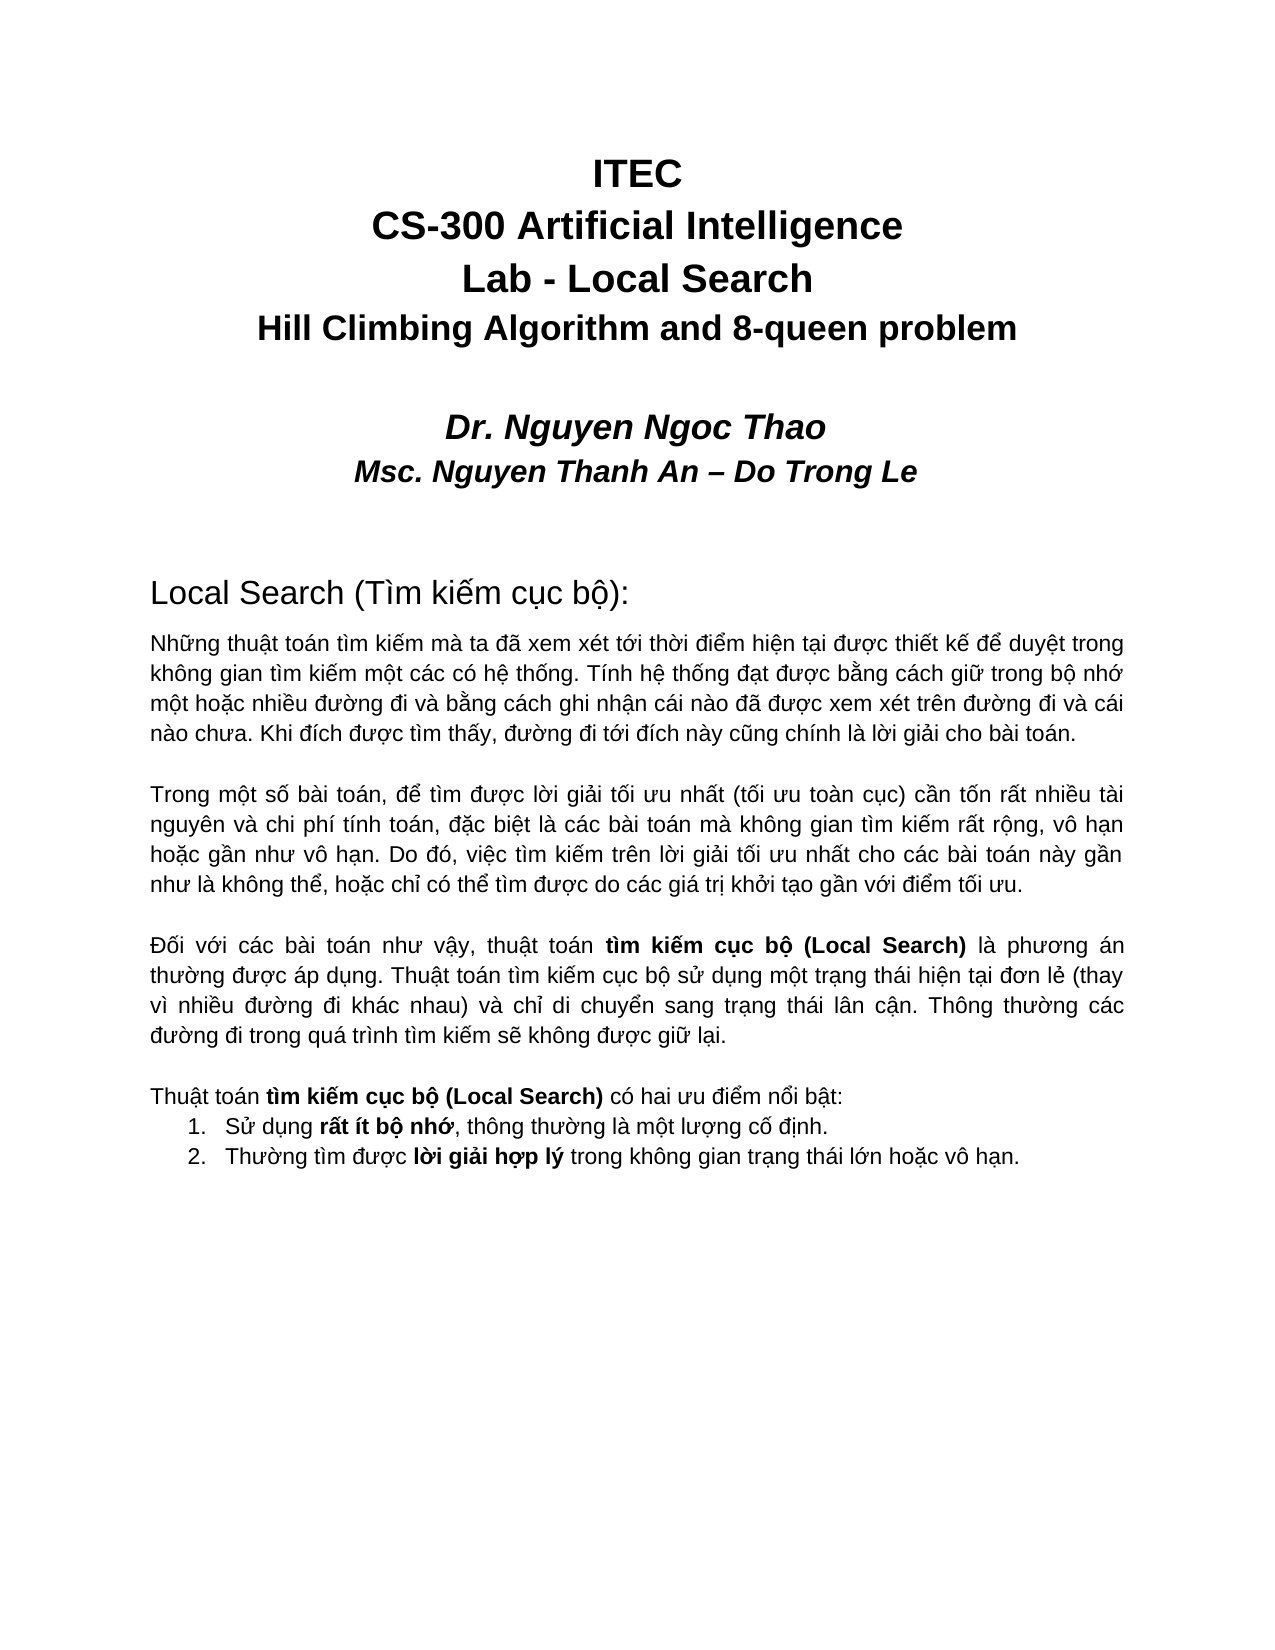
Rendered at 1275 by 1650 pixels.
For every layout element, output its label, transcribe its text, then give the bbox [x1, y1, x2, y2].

text Thuật toán tìm kiếm cục bộ (Local Search) có hai ưu điểm nổi bật: [150, 1083, 1125, 1109]
subtitle Local Search (Tìm kiếm cục bộ): [150, 573, 1125, 612]
text Dr. Nguyen Ngoc Thao [150, 406, 1125, 447]
text CS-300 Artificial Intelligence [150, 202, 1125, 248]
list Thường tìm được lời giải hợp lý trong không gian trạng thái lớn hoặc vô hạn. [187, 1143, 1125, 1170]
text Đối với các bài toán như vậy, thuật toán tìm kiếm cục bộ (Local Search) là phương án thường được áp dụng. Thuật toán tìm kiếm cục bộ sử dụng một trạng thái hiện tại đơn lẻ (thay vì nhiều đường đi khác nhau) và chỉ di chuyển sang trạng thái lân cận. Thông thường các đường đi trong quá trình tìm kiếm sẽ không được giữ lại. [150, 932, 1125, 1049]
text Trong một số bài toán, để tìm được lời giải tối ưu nhất (tối ưu toàn cục) cần tốn rất nhiều tài nguyên và chi phí tính toán, đặc biệt là các bài toán mà không gian tìm kiếm rất rộng, vô hạn hoặc gần như vô hạn. Do đó, việc tìm kiếm trên lời giải tối ưu nhất cho các bài toán này gần như là không thể, hoặc chỉ có thể tìm được do các giá trị khởi tạo gần với điểm tối ưu. [150, 781, 1125, 898]
text Lab - Local Search [150, 255, 1125, 300]
text Msc. Nguyen Thanh An – Do Trong Le [150, 453, 1125, 489]
text Hill Climbing Algorithm and 8-queen problem [150, 307, 1125, 348]
text Những thuật toán tìm kiếm mà ta đã xem xét tới thời điểm hiện tại được thiết kế để duyệt trong không gian tìm kiếm một các có hệ thống. Tính hệ thống đạt được bằng cách giữ trong bộ nhớ một hoặc nhiều đường đi và bằng cách ghi nhận cái nào đã được xem xét trên đường đi và cái nào chưa. Khi đích được tìm thấy, đường đi tới đích này cũng chính là lời giải cho bài toán. [150, 630, 1125, 747]
text ITEC [150, 150, 1125, 196]
list Sử dụng rất ít bộ nhớ, thông thường là một lượng cố định. [187, 1113, 1125, 1139]
